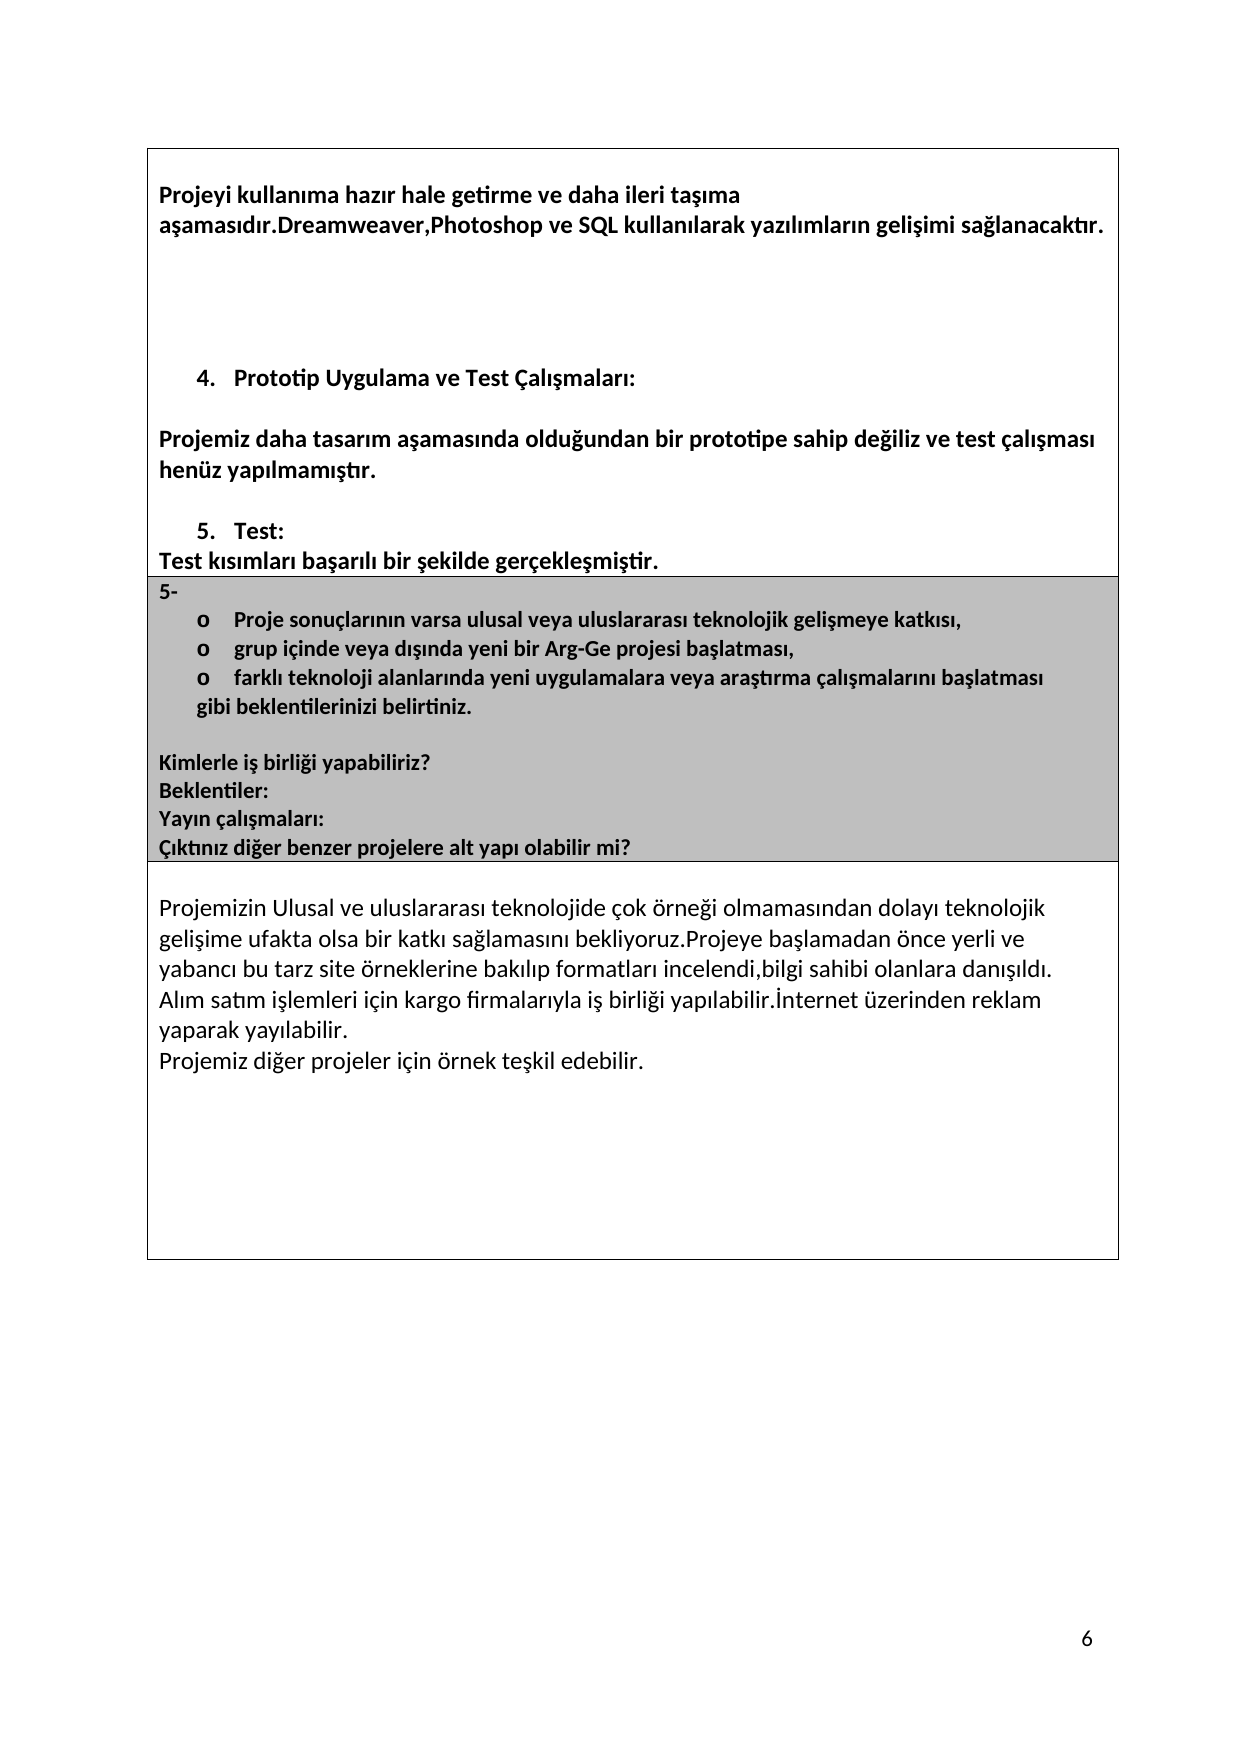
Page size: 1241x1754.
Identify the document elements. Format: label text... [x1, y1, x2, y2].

table_cell Projemizin Ulusal ve uluslararası teknolojide çok örneği olmamasından dolayı teknolojik gelişime ufakta olsa bir katkı sağlamasını bekliyoruz.Projeye başlamadan önce yerli ve yabancı bu tarz site örneklerine bakılıp formatları incelendi,bilgi sahibi olanlara danışıldı. Alım satım işlemleri için kargo firmalarıyla iş birliği yapılabilir.İnternet üzerinden reklam yaparak yayılabilir. Projemiz diğer projeler için örnek teşkil edebilir. [148, 862, 1118, 1258]
table_cell 5- Proje sonuçlarının varsa ulusal veya uluslararası teknolojik gelişmeye katkısı, grup içinde veya dışında yeni bir Arg-Ge projesi başlatması, farklı teknoloji alanlarında yeni uygulamalara veya araştırma çalışmalarını başlatması gibi beklentilerinizi belirtiniz. Kimlerle iş birliği yapabiliriz? Beklentiler: Yayın çalışmaları: Çıktınız diğer benzer projelere alt yapı olabilir mi? [148, 577, 1118, 861]
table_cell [148, 149, 1118, 576]
